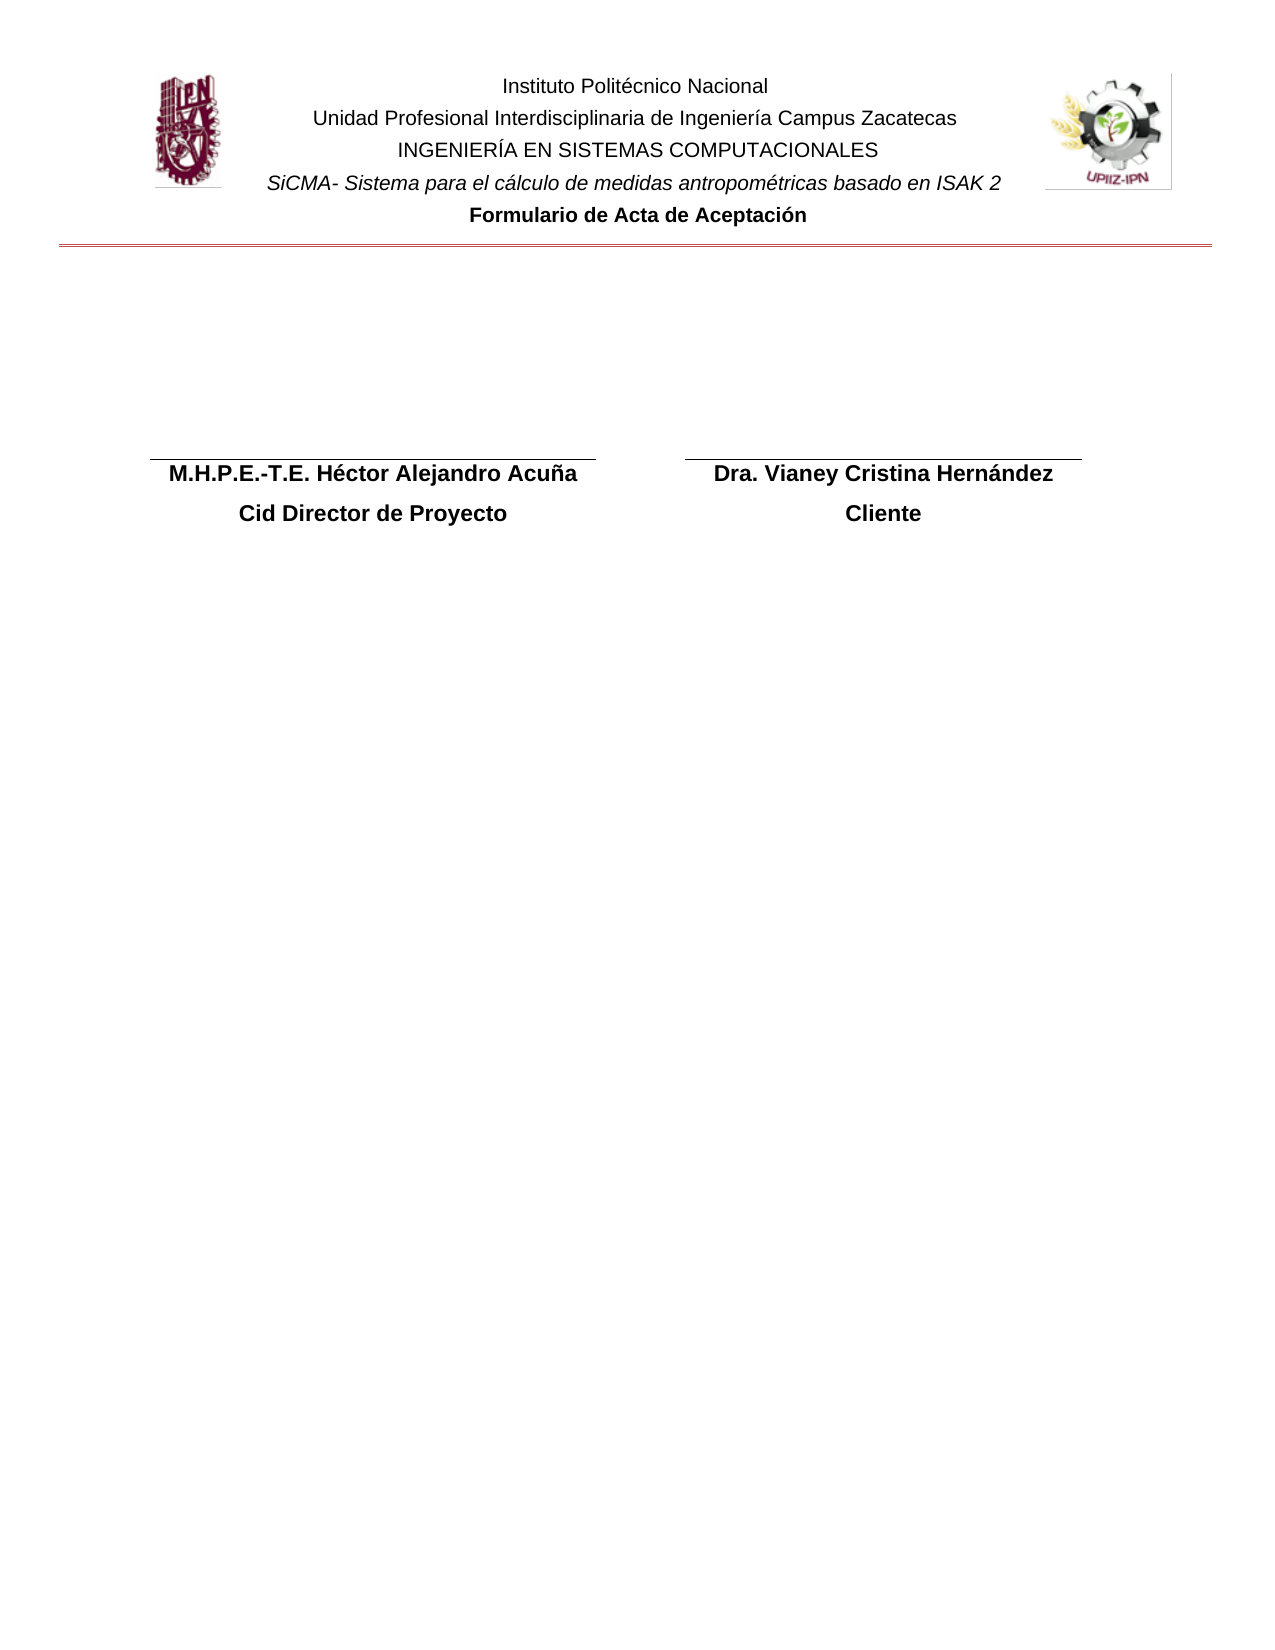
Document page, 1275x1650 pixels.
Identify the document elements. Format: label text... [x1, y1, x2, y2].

picture [1045, 73, 1173, 191]
table_cell Firmas: [139, 275, 1136, 560]
picture [155, 73, 222, 189]
